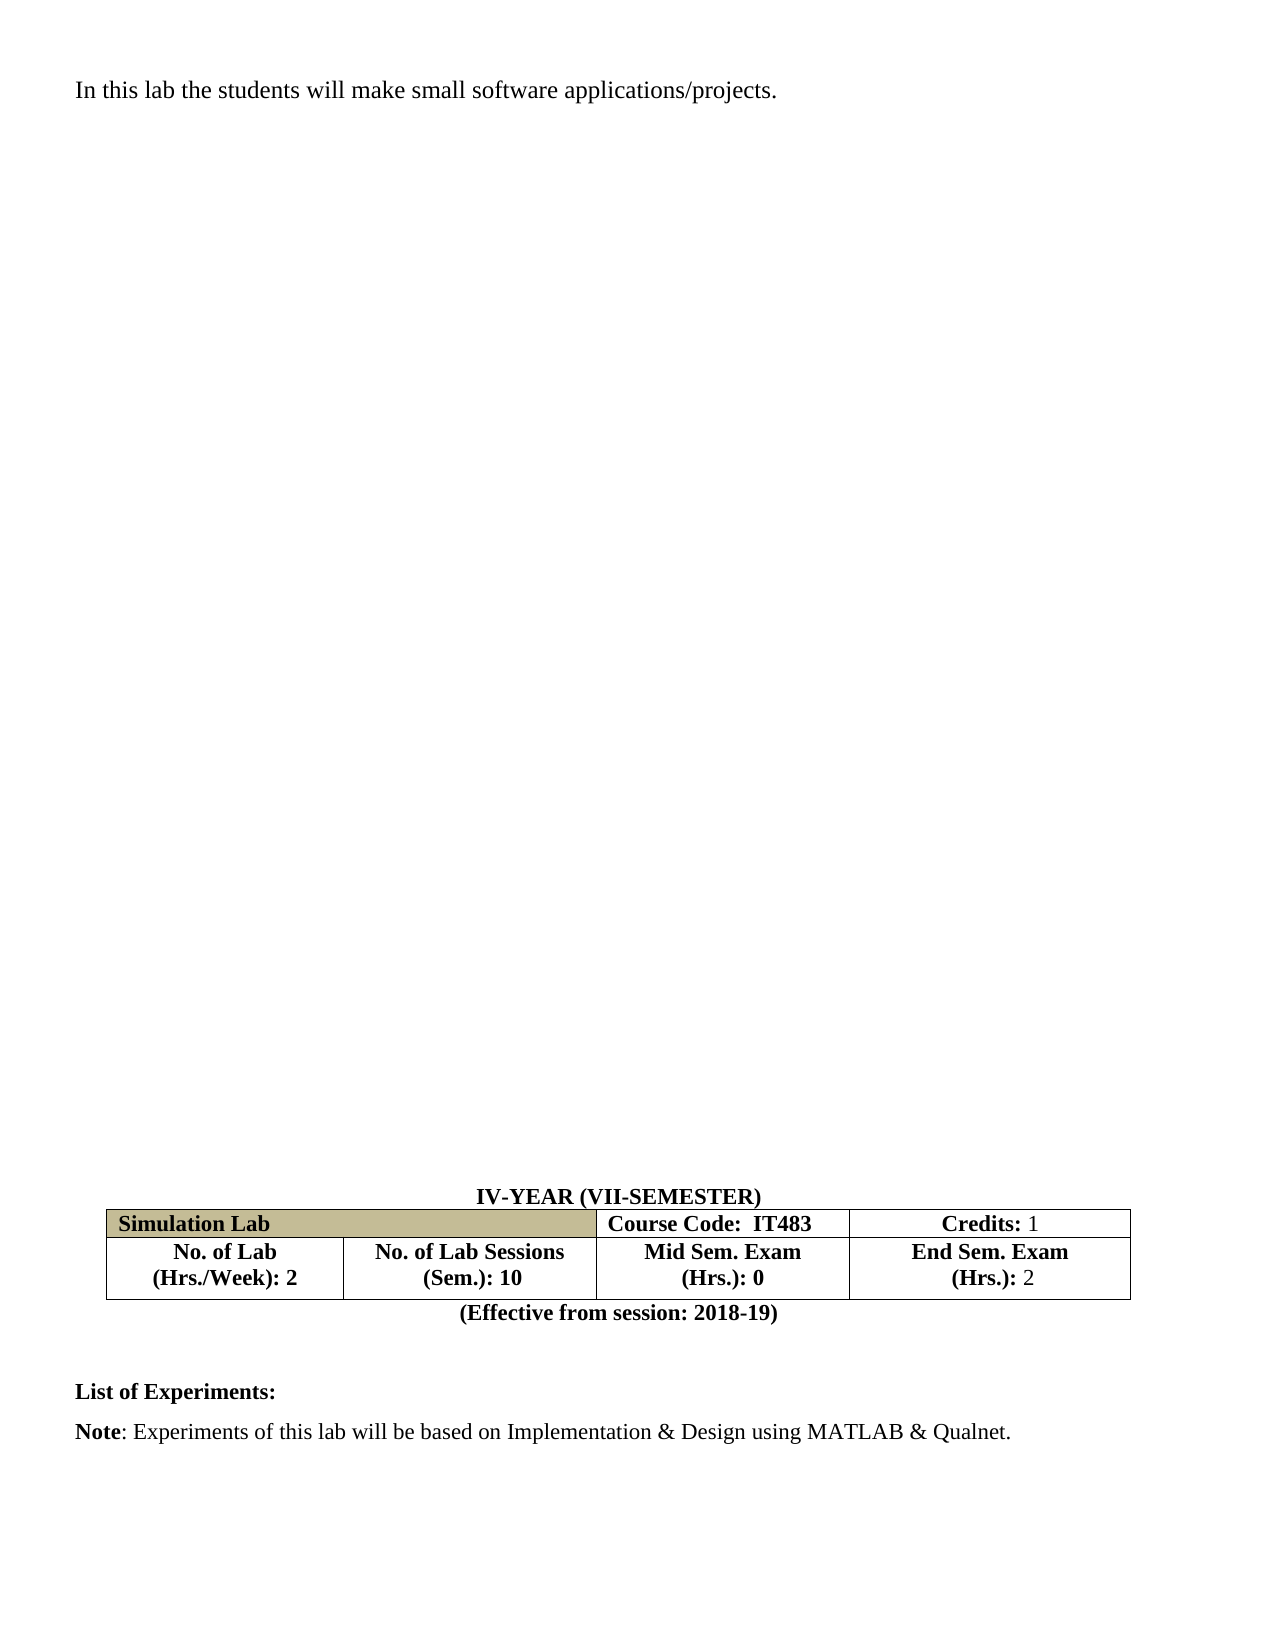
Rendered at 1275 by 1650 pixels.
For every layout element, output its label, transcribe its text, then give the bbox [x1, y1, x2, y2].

text (Effective from session: 2018-19) [75, 1299, 1162, 1326]
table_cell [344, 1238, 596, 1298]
text Note: Experiments of this lab will be based on Implementation & Design using MATLAB & Qualnet. [75, 1418, 1162, 1444]
text List of Experiments: [75, 1378, 1162, 1405]
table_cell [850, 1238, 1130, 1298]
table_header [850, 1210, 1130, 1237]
text IV-YEAR (VII-SEMESTER) [75, 1183, 1162, 1209]
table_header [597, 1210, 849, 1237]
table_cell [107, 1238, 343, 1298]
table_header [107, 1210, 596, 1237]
text In this lab the students will make small software applications/projects. [75, 75, 1162, 104]
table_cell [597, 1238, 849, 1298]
